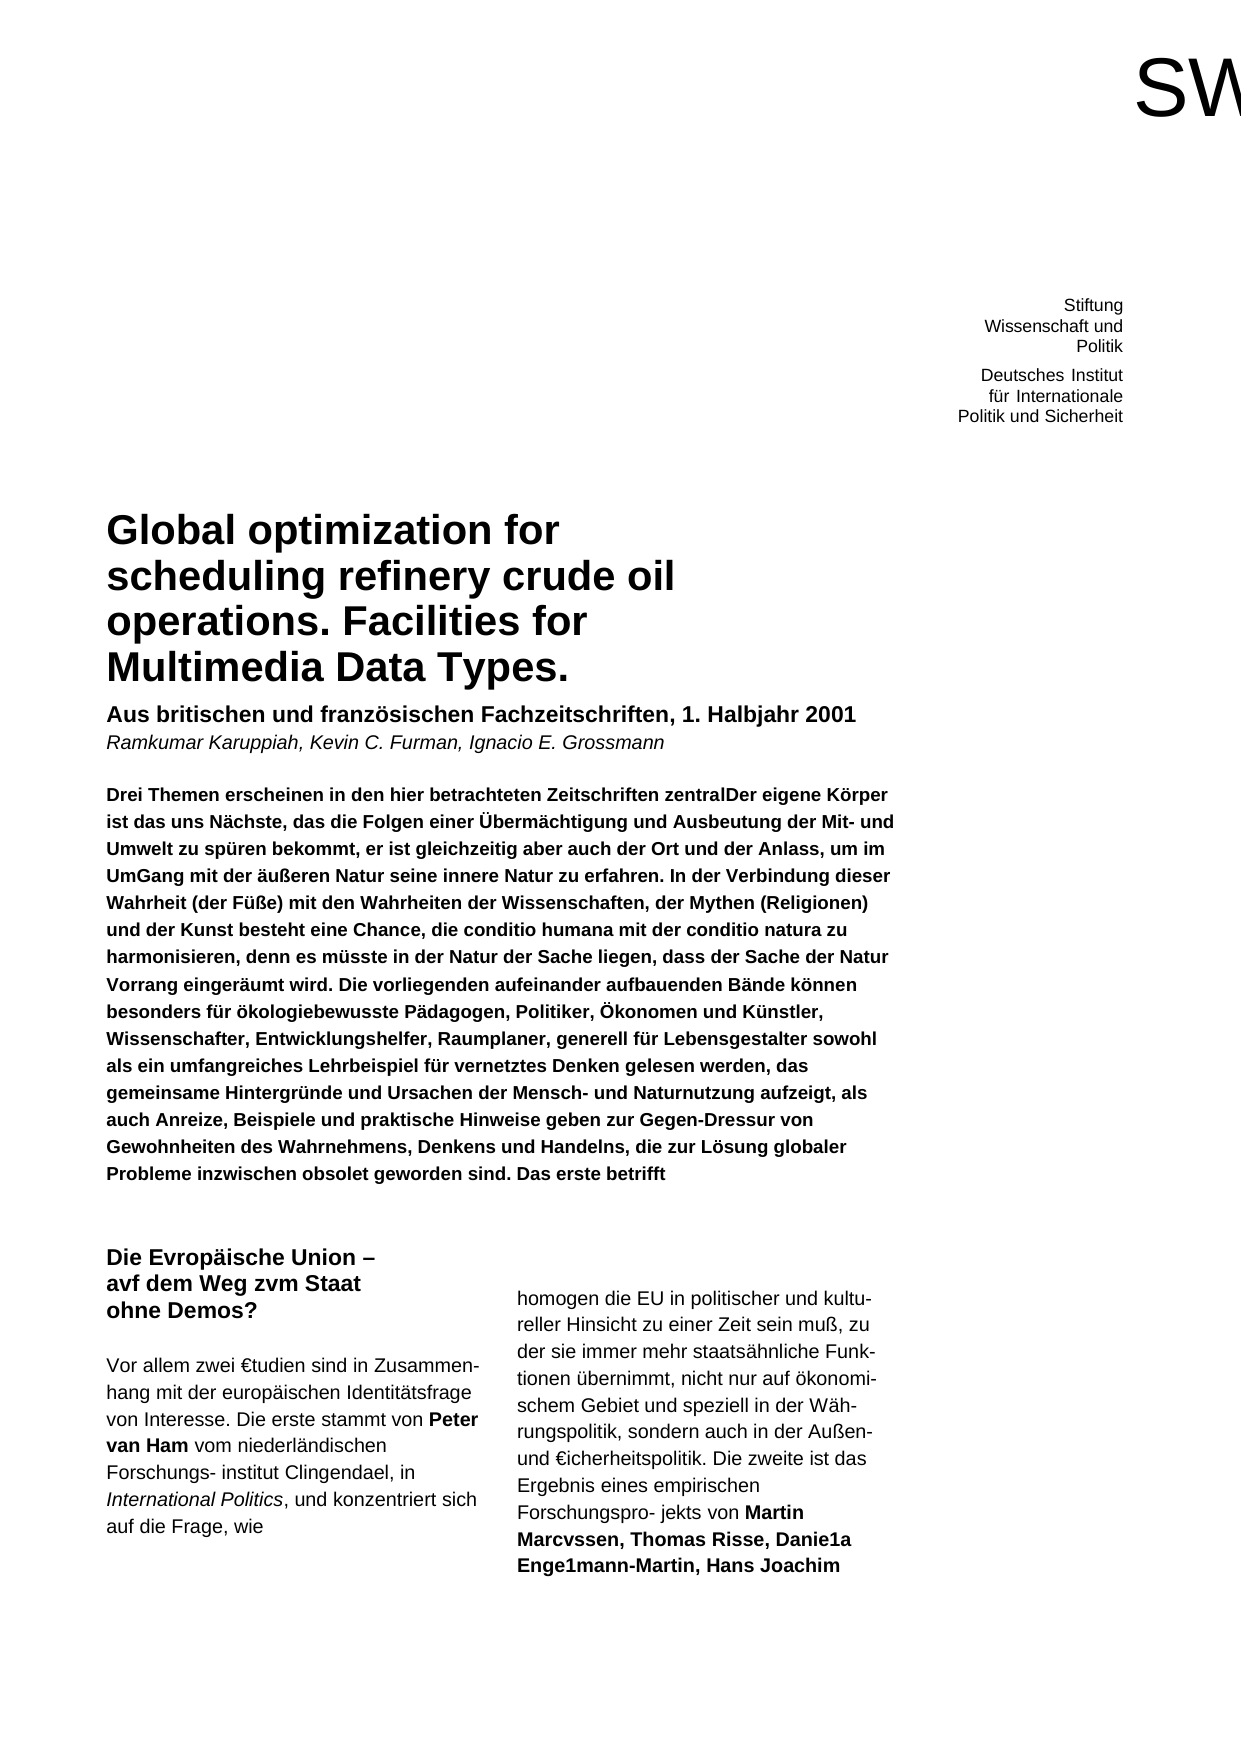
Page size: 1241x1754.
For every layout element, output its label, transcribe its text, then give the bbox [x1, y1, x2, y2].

text Drei Themen erscheinen in den hier betrachteten Zeitschriften zentralDer eigene Körper ist das uns Nächste, das die Folgen einer Übermächtigung und Ausbeutung der Mit- und Umwelt zu spüren bekommt, er ist gleichzeitig aber auch der Ort und der Anlass, um im UmGang mit der äußeren Natur seine innere Natur zu erfahren. In der Verbindung dieser Wahrheit (der Füße) mit den Wahrheiten der Wissenschaften, der Mythen (Religionen) und der Kunst besteht eine Chance, die conditio humana mit der conditio natura zu harmonisieren, denn es müsste in der Natur der Sache liegen, dass der Sache der Natur Vorrang eingeräumt wird. Die vorliegenden aufeinander aufbauenden Bände können besonders für ökologiebewusste Pädagogen, Politiker, Ökonomen und Künstler, Wissenschafter, Entwicklungshelfer, Raumplaner, generell für Lebensgestalter sowohl als ein umfangreiches Lehrbeispiel für vernetztes Denken gelesen werden, das gemeinsame Hintergründe und Ursachen der Mensch- und Naturnutzung aufzeigt, als auch Anreize, Beispiele und praktische Hinweise geben zur Gegen-Dressur von Gewohnheiten des Wahrnehmens, Denkens und Handelns, die zur Lösung globaler Probleme inzwischen obsolet geworden sind. Das erste betrifft [106, 784, 897, 1184]
subtitle Vor allem zwei €tudien sind in Zusammen- hang mit der europäischen Identitätsfrage von Interesse. Die erste stammt von Peter van Ham vom niederländischen Forschungs- institut Clingendael, in International Politics, und konzentriert sich auf die Frage, wie [106, 1354, 490, 1537]
text Deutsches Institut für Internationale Politik und Sicherheit [949, 365, 1123, 426]
text Ramkumar Karuppiah, Kevin C. Furman, Ignacio E. Grossmann [106, 731, 1134, 754]
text Stiftung Wissenschaft und [982, 295, 1123, 336]
subtitle Die Evropäische Union – avf dem Weg zvm Staat ohne Demos? [106, 1243, 376, 1323]
text Politik [94, 336, 1123, 356]
text Global optimization for scheduling refinery crude oil operations. Facilities for Multimedia Data Types. [106, 508, 718, 690]
text homogen die EU in politischer und kultu- reller Hinsicht zu einer Zeit sein muß, zu der sie immer mehr staatsähnliche Funk- tionen übernimmt, nicht nur auf ökonomi- schem Gebiet und speziell in der Wäh- rungspolitik, sondern auch in der Außen- und €icherheitspolitik. Die zweite ist das Ergebnis eines empirischen Forschungspro- jekts von Martin Marcvssen, Thomas Risse, Danie1a Enge1mann-Martin, Hans Joachim [517, 1286, 901, 1577]
subtitle Aus britischen und französischen Fachzeitschriften, 1. Halbjahr 2001 [106, 701, 1134, 727]
